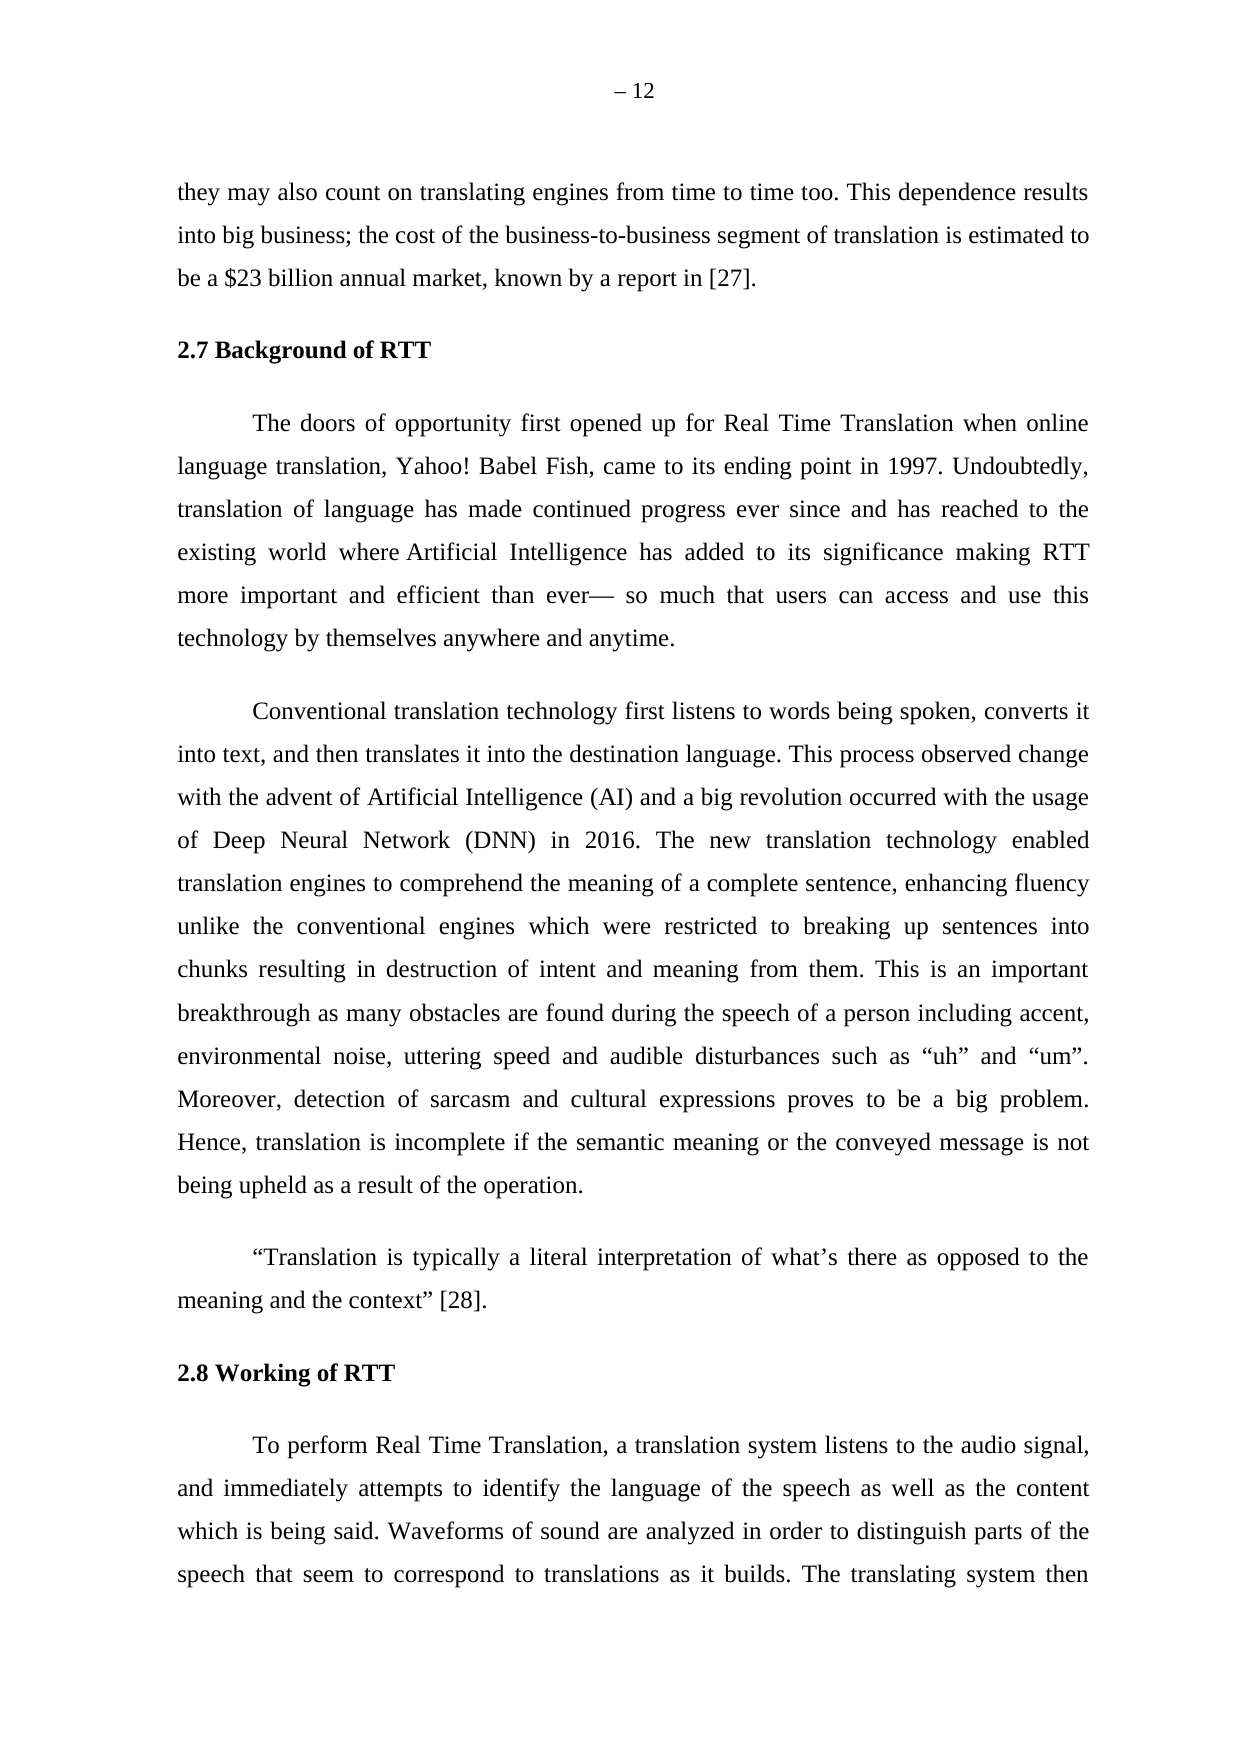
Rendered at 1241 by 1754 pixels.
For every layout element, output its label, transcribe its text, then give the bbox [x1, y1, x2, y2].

subtitle 2.8 Working of RTT [177, 1358, 1090, 1387]
text Conventional translation technology first listens to words being spoken, converts it into text, and then translates it into the destination language. This process observed change with the advent of Artificial Intelligence (AI) and a big revolution occurred with the usage of Deep Neural Network (DNN) in 2016. The new translation technology enabled translation engines to comprehend the meaning of a complete sentence, enhancing fluency unlike the conventional engines which were restricted to breaking up sentences into chunks resulting in destruction of intent and meaning from them. This is an important breakthrough as many obstacles are found during the speech of a person including accent, environmental noise, uttering speed and audible disturbances such as “uh” and “um”. Moreover, detection of sarcasm and cultural expressions proves to be a big problem. Hence, translation is incomplete if the semantic meaning or the conveyed message is not being upheld as a result of the operation. [177, 696, 1090, 1199]
text “Translation is typically a literal interpretation of what’s there as opposed to the meaning and the context” . [177, 1242, 1090, 1314]
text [177, 177, 1090, 292]
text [177, 1430, 1090, 1588]
text The doors of opportunity first opened up for Real Time Translation when online language translation, Yahoo! Babel Fish, came to its ending point in 1997. Undoubtedly, translation of language has made continued progress ever since and has reached to the existing world where Artificial Intelligence has added to its significance making RTT more important and efficient than ever— so much that users can access and use this technology by themselves anywhere and anytime. [177, 408, 1090, 652]
subtitle 2.7 Background of RTT [177, 336, 1090, 364]
